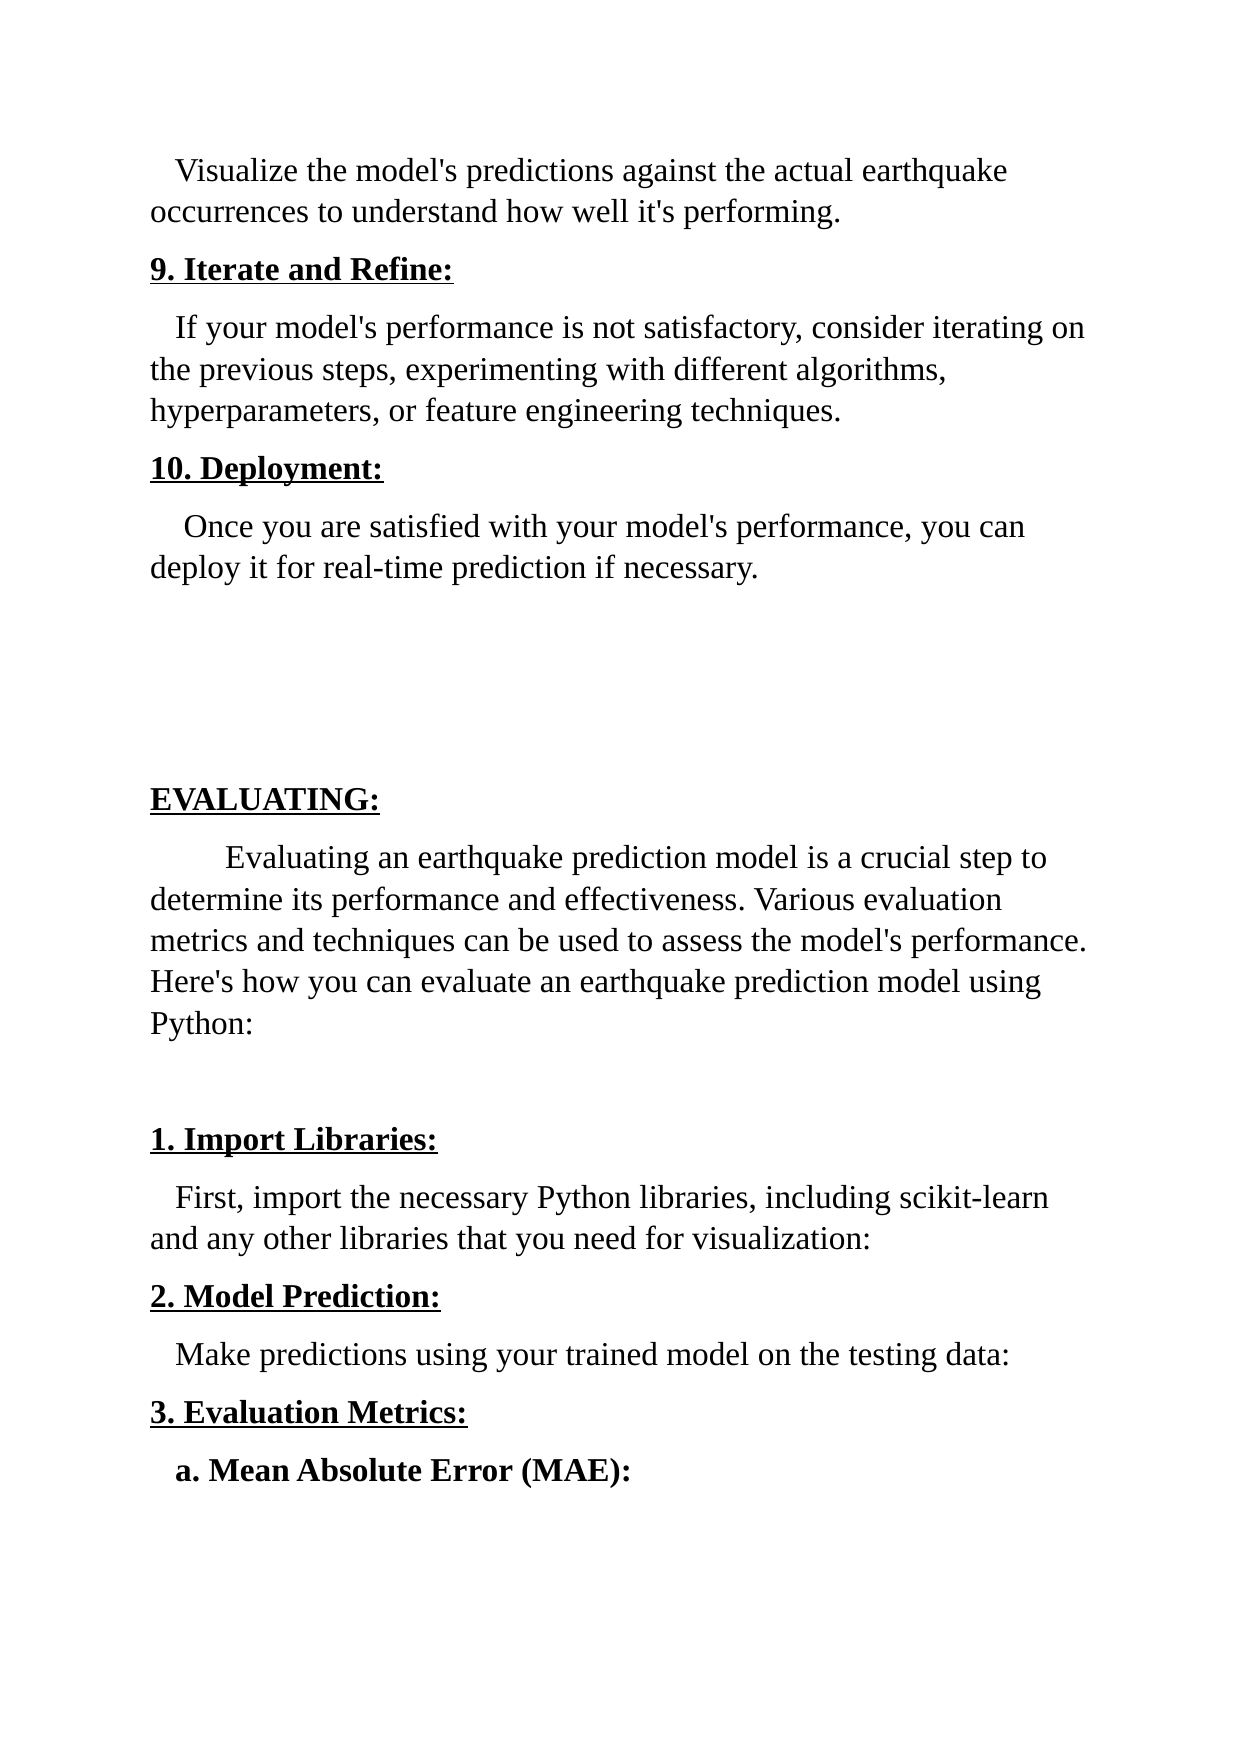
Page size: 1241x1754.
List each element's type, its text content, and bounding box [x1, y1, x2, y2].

text Visualize the model's predictions against the actual earthquake occurrences to understand how well it's performing. [150, 150, 1090, 230]
text Once you are satisfied with your model's performance, you can deploy it for real-time prediction if necessary. [150, 506, 1090, 586]
text 9. Iterate and Refine: [150, 249, 1090, 288]
text 10. Deployment: [150, 448, 1090, 486]
text 1. Import Libraries: [150, 1119, 1090, 1157]
text EVALUATING: [150, 779, 1090, 818]
text a. Mean Absolute Error (MAE): [150, 1451, 1090, 1489]
text If your model's performance is not satisfactory, consider iterating on the previous steps, experimenting with different algorithms, hyperparameters, or feature engineering techniques. [150, 307, 1090, 428]
text Evaluating an earthquake prediction model is a crucial step to determine its performance and effectiveness. Various evaluation metrics and techniques can be used to assess the model's performance. Here's how you can evaluate an earthquake prediction model using Python: [150, 838, 1090, 1041]
text First, import the necessary Python libraries, including scikit-learn and any other libraries that you need for visualization: [150, 1177, 1090, 1257]
text Make predictions using your trained model on the testing data: [150, 1334, 1090, 1373]
text 2. Model Prediction: [150, 1276, 1090, 1315]
text 3. Evaluation Metrics: [150, 1392, 1090, 1431]
